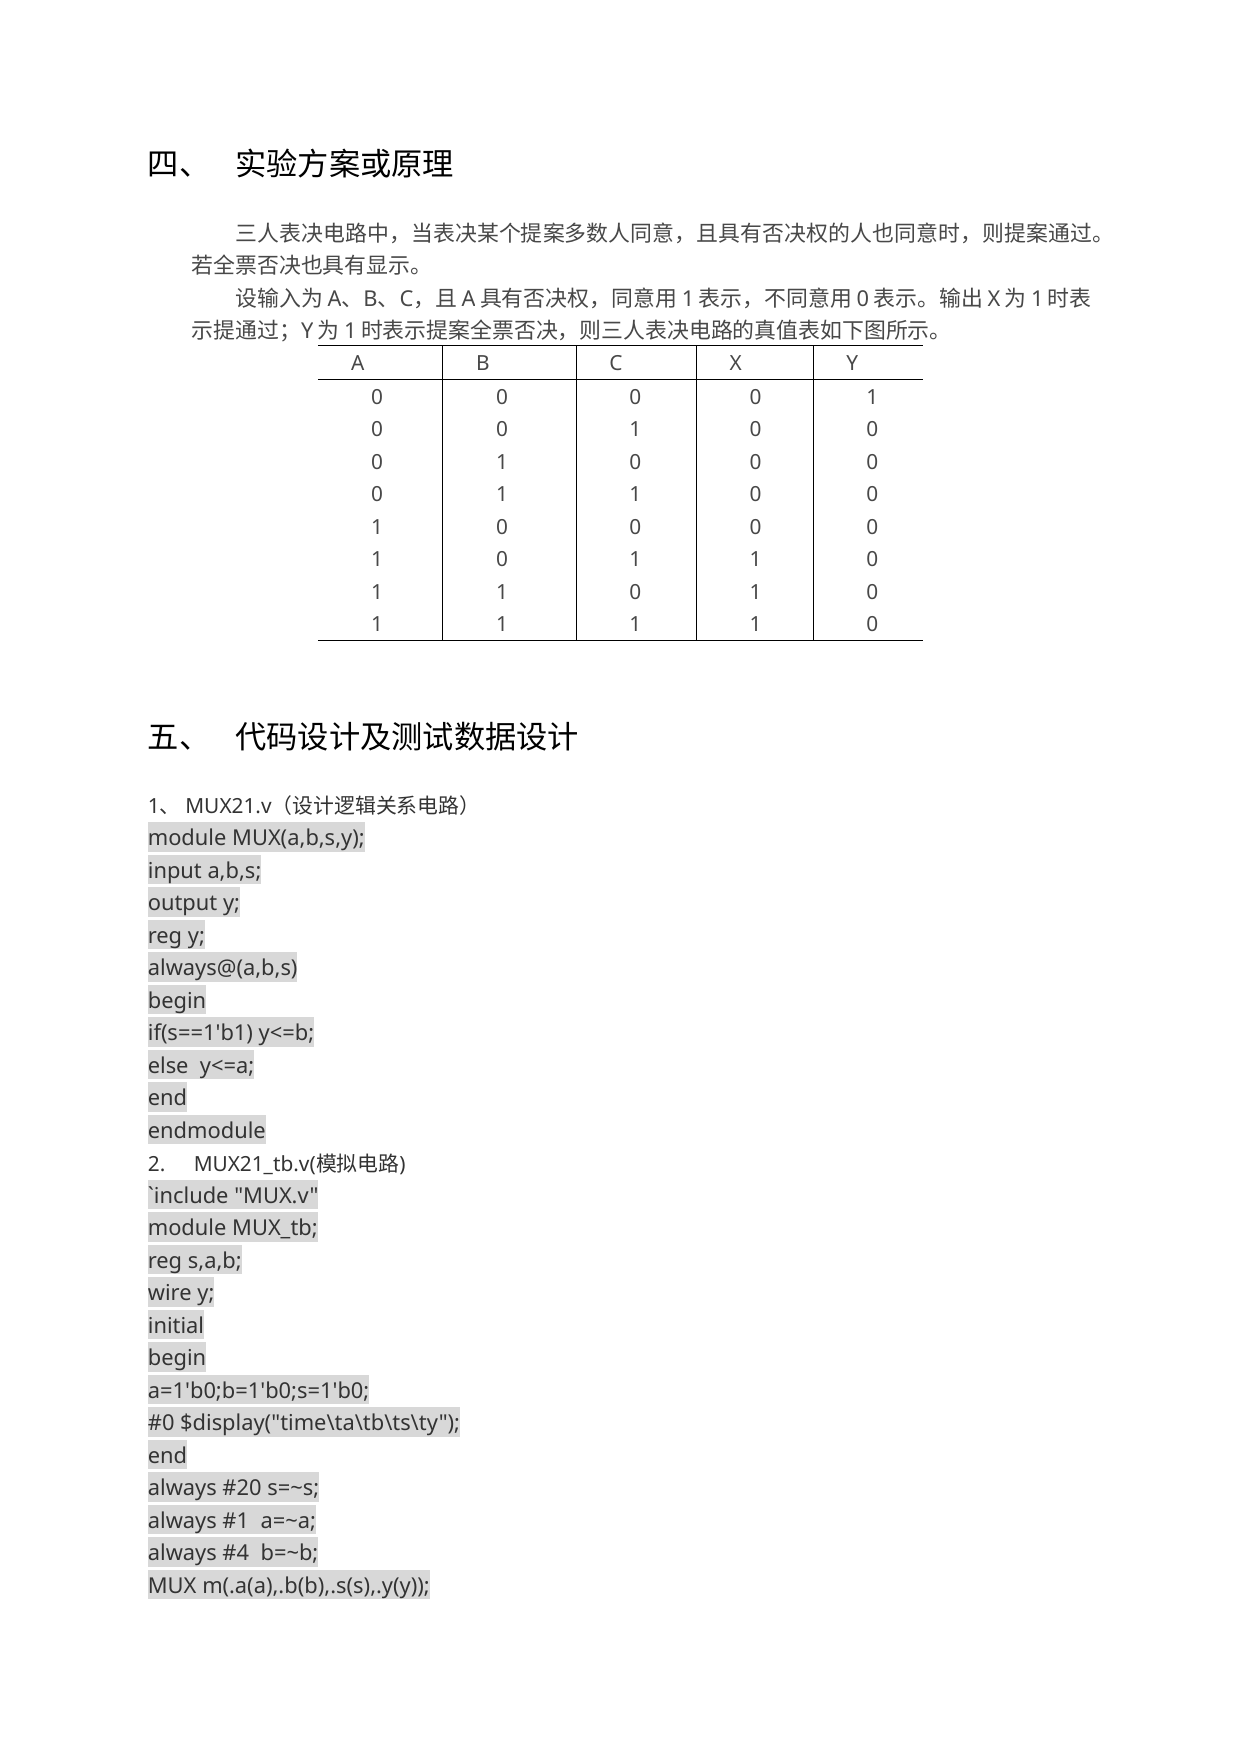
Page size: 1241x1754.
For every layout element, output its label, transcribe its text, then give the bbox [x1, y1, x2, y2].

table_cell 0 0 1 1 0 0 1 1 [443, 380, 576, 640]
list MUX21.v（设计逻辑关系电路） [148, 788, 1092, 821]
text 设输入为A、B、C，且A具有否决权，同意用1表示，不同意用0表示。输出X为1时表示提通过；Y为1时表示提案全票否决，则三人表决电路的真值表如下图所示。 [191, 280, 1092, 345]
text input a,b,s; [148, 853, 1092, 886]
subtitle 代码设计及测试数据设计 [148, 703, 1092, 768]
text MUX m(.a(a),.b(b),.s(s),.y(y)); [148, 1568, 1092, 1601]
text output y; [148, 886, 1092, 918]
table_cell 0 0 0 0 0 1 1 1 [697, 380, 813, 640]
text module MUX(a,b,s,y); [148, 821, 1092, 853]
text always #4 b=~b; [148, 1536, 1092, 1568]
table_cell 0 1 0 1 0 1 0 1 [577, 380, 696, 640]
text initial [148, 1308, 1092, 1341]
text 三人表决电路中，当表决某个提案多数人同意，且具有否决权的人也同意时，则提案通过。若全票否决也具有显示。 [191, 215, 1092, 280]
text a=1'b0;b=1'b0;s=1'b0; [148, 1373, 1092, 1406]
text `include "MUX.v" [148, 1178, 1092, 1211]
text begin [148, 1341, 1092, 1373]
text else y<=a; [148, 1048, 1092, 1081]
subtitle 实验方案或原理 [148, 129, 1092, 194]
text end [148, 1438, 1092, 1471]
table_header B [443, 346, 576, 379]
table_cell 0 0 0 0 1 1 1 1 [318, 380, 442, 640]
text reg s,a,b; [148, 1243, 1092, 1276]
text always@(a,b,s) [148, 951, 1092, 983]
text always #1 a=~a; [148, 1503, 1092, 1536]
text reg y; [148, 918, 1092, 951]
table_header C [577, 346, 696, 379]
text wire y; [148, 1276, 1092, 1308]
text begin [148, 983, 1092, 1016]
text end [148, 1081, 1092, 1113]
table_cell 1 0 0 0 0 0 0 0 [814, 380, 922, 640]
list MUX21_tb.v(模拟电路) [148, 1146, 1092, 1178]
table_header A [318, 346, 442, 379]
text always #20 s=~s; [148, 1471, 1092, 1503]
text if(s==1'b1) y<=b; [148, 1016, 1092, 1048]
table_header Y [814, 346, 922, 379]
text endmodule [148, 1113, 1092, 1146]
table_header X [697, 346, 813, 379]
text module MUX_tb; [148, 1211, 1092, 1243]
text #0 $display("time\ta\tb\ts\ty"); [148, 1406, 1092, 1438]
